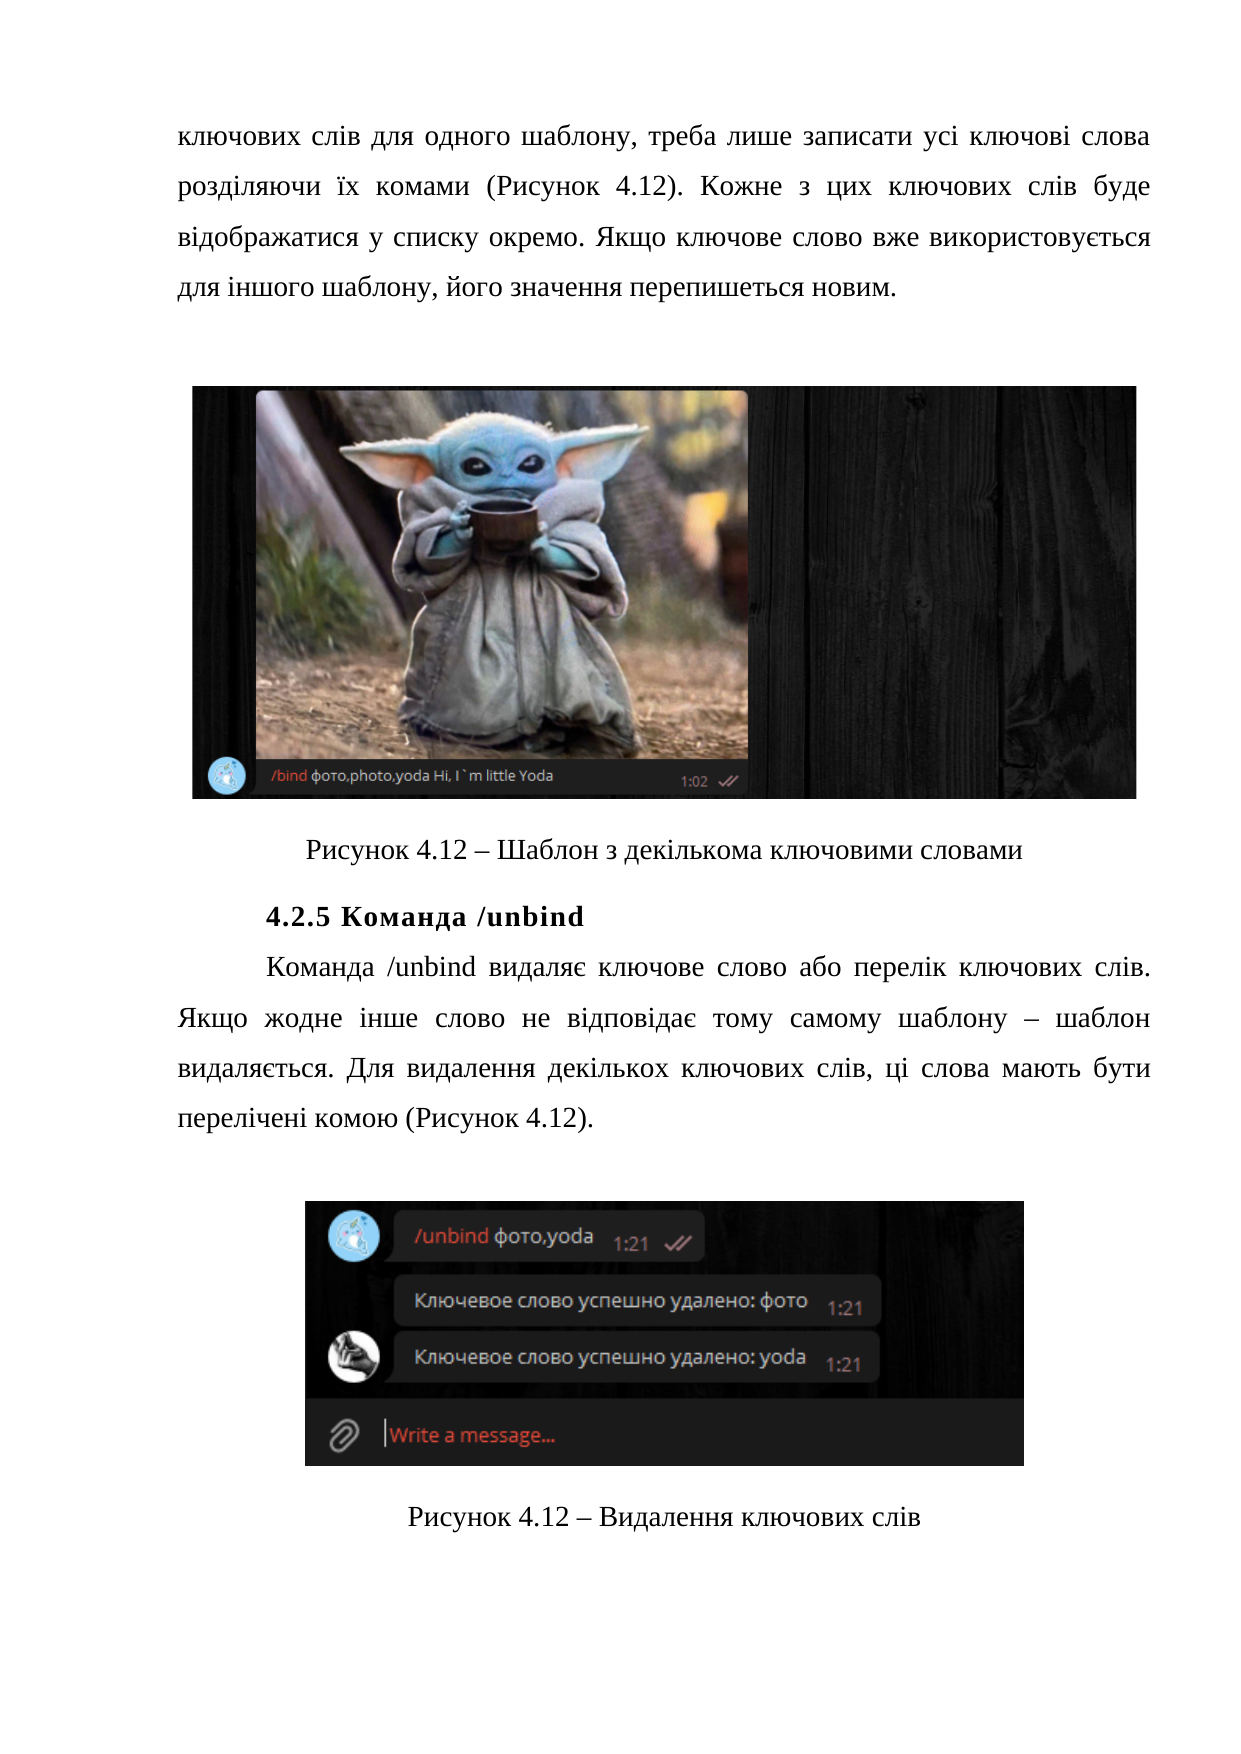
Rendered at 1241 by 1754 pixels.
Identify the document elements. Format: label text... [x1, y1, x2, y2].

text Рисунок 4.12 – Видалення ключових слів [177, 1499, 1152, 1532]
picture [305, 1201, 1024, 1466]
text Рисунок 4.12 – Шаблон з декількома ключовими словами [177, 832, 1152, 866]
picture [192, 386, 1137, 799]
text Команда /unbind [177, 899, 1152, 933]
text Команда /unbind видаляє ключове слово або перелік ключових слів. Якщо жодне інше слово не відповідає тому самому шаблону – шаблон видаляється. Для видалення декількох ключових слів, ці слова мають бути перелічені комою (Рисунок 4.12). [177, 949, 1152, 1134]
